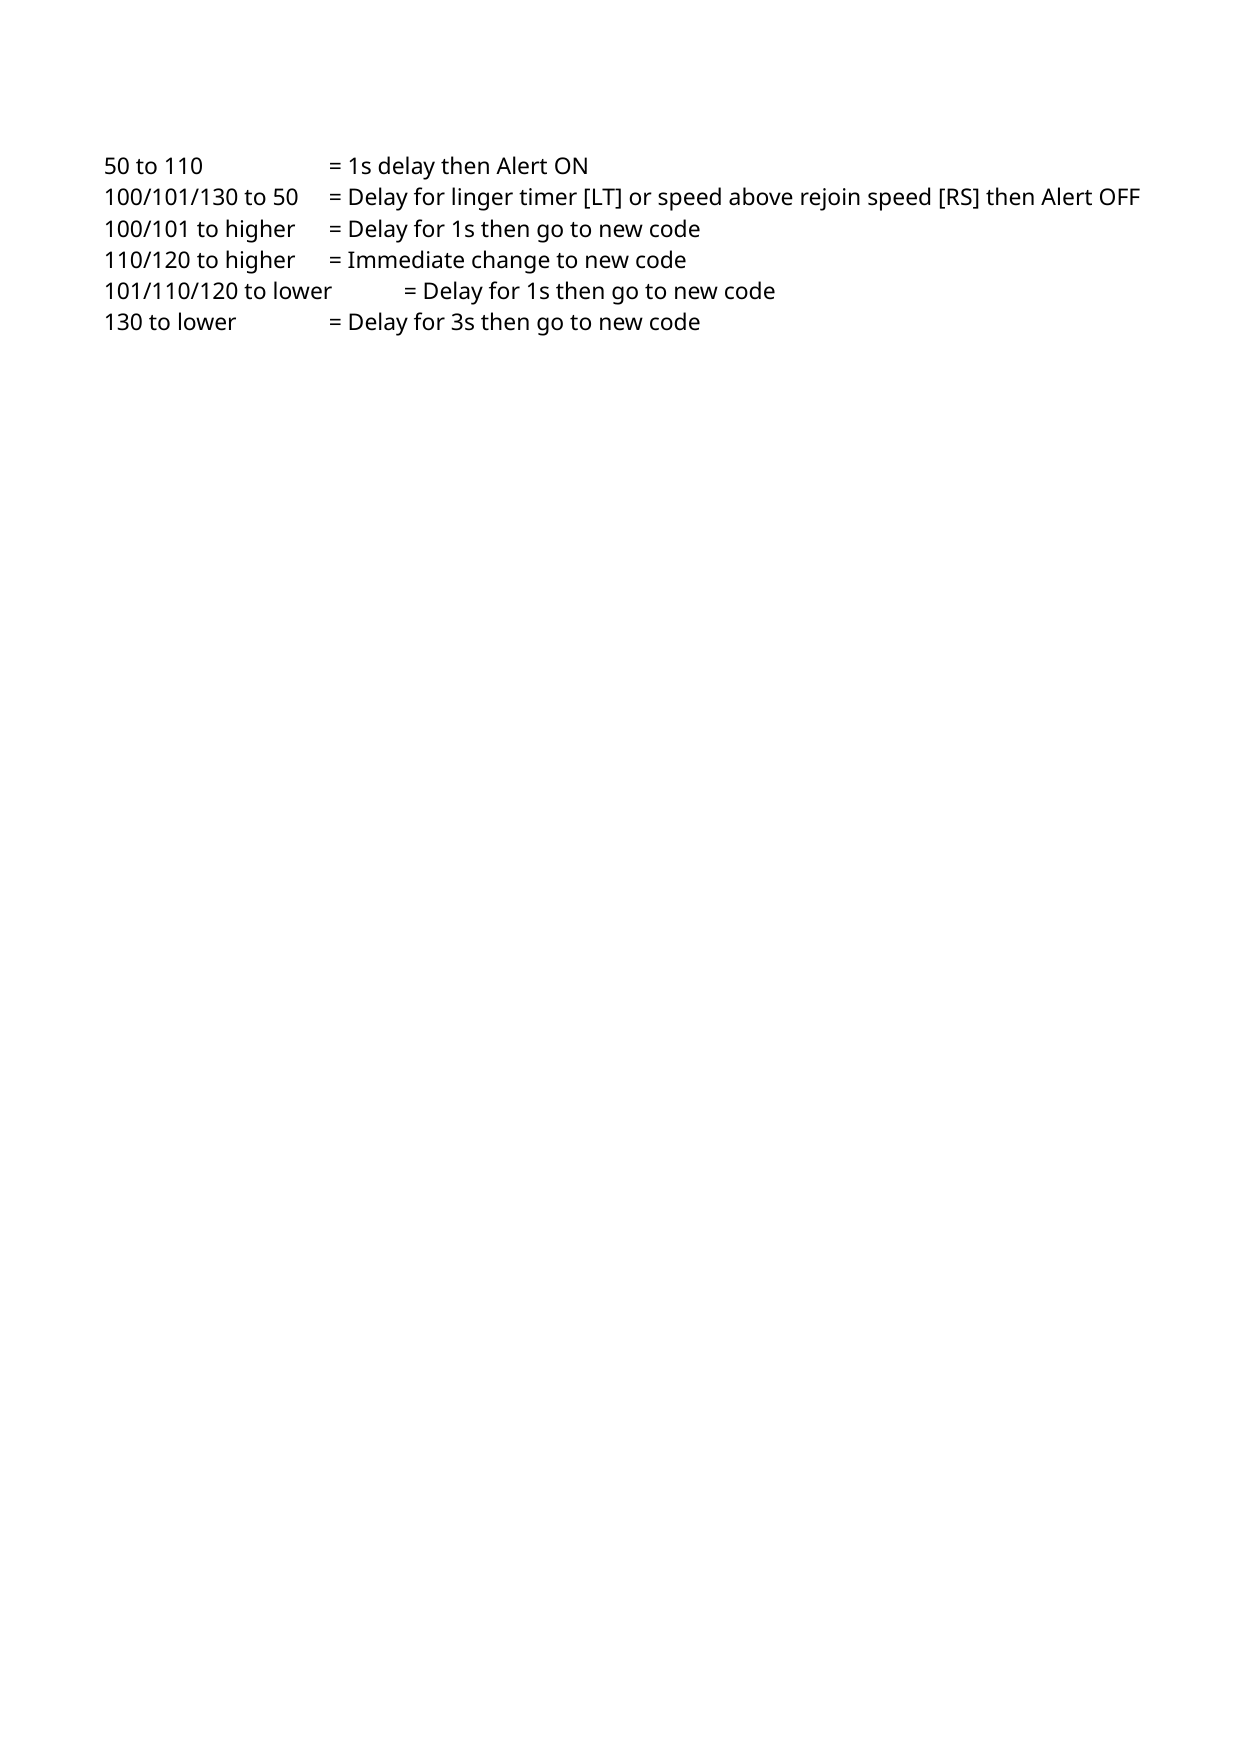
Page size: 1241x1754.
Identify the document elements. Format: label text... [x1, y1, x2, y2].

text 100/101/130 to 50 = Delay for linger timer [LT] or speed above rejoin speed [RS] then Alert OFF [103, 181, 1167, 212]
text 130 to lower = Delay for 3s then go to new code [103, 306, 1167, 337]
text 100/101 to higher = Delay for 1s then go to new code [103, 212, 1167, 244]
text 110/120 to higher = Immediate change to new code [103, 244, 1167, 275]
text 50 to 110 = 1s delay then Alert ON [103, 150, 1167, 181]
text 101/110/120 to lower = Delay for 1s then go to new code [103, 275, 1167, 306]
